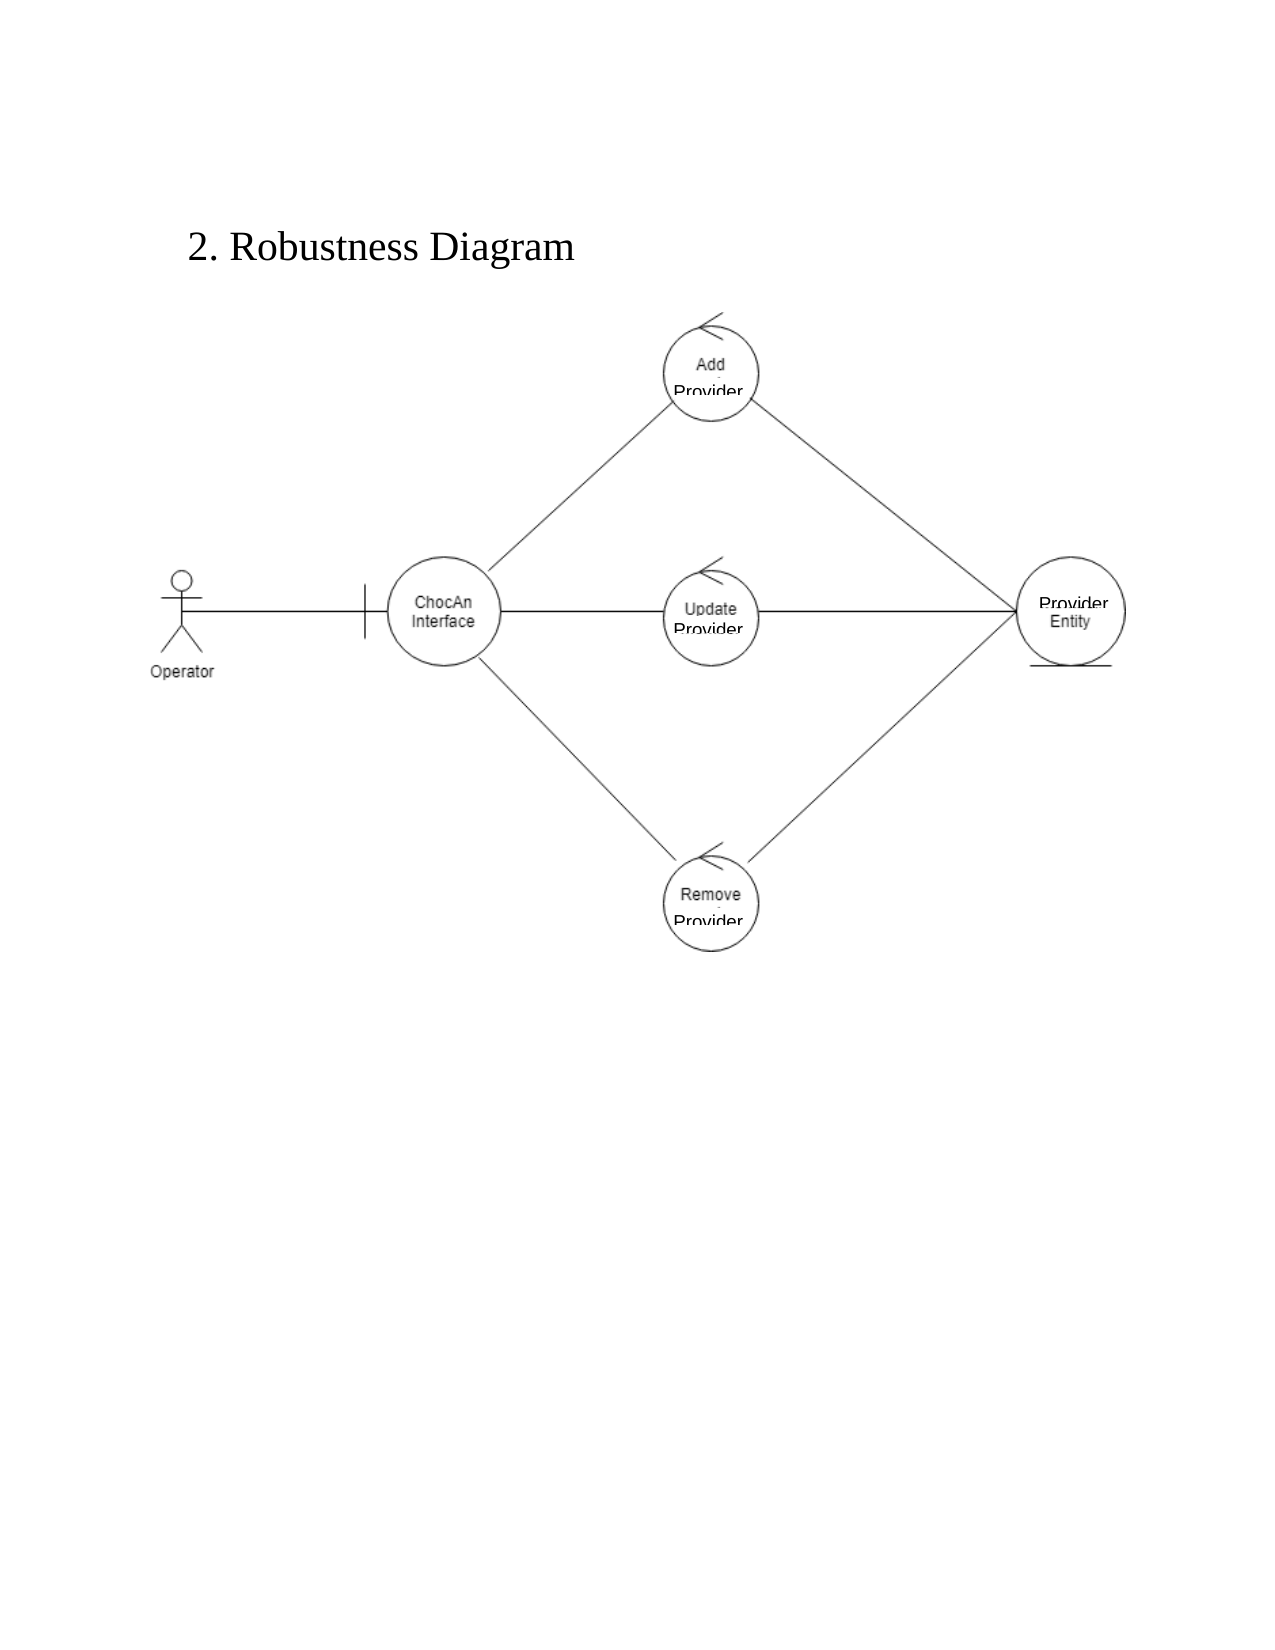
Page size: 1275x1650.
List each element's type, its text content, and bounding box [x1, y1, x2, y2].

picture [150, 312, 1126, 952]
subtitle 2. Robustness Diagram [187, 222, 1125, 270]
